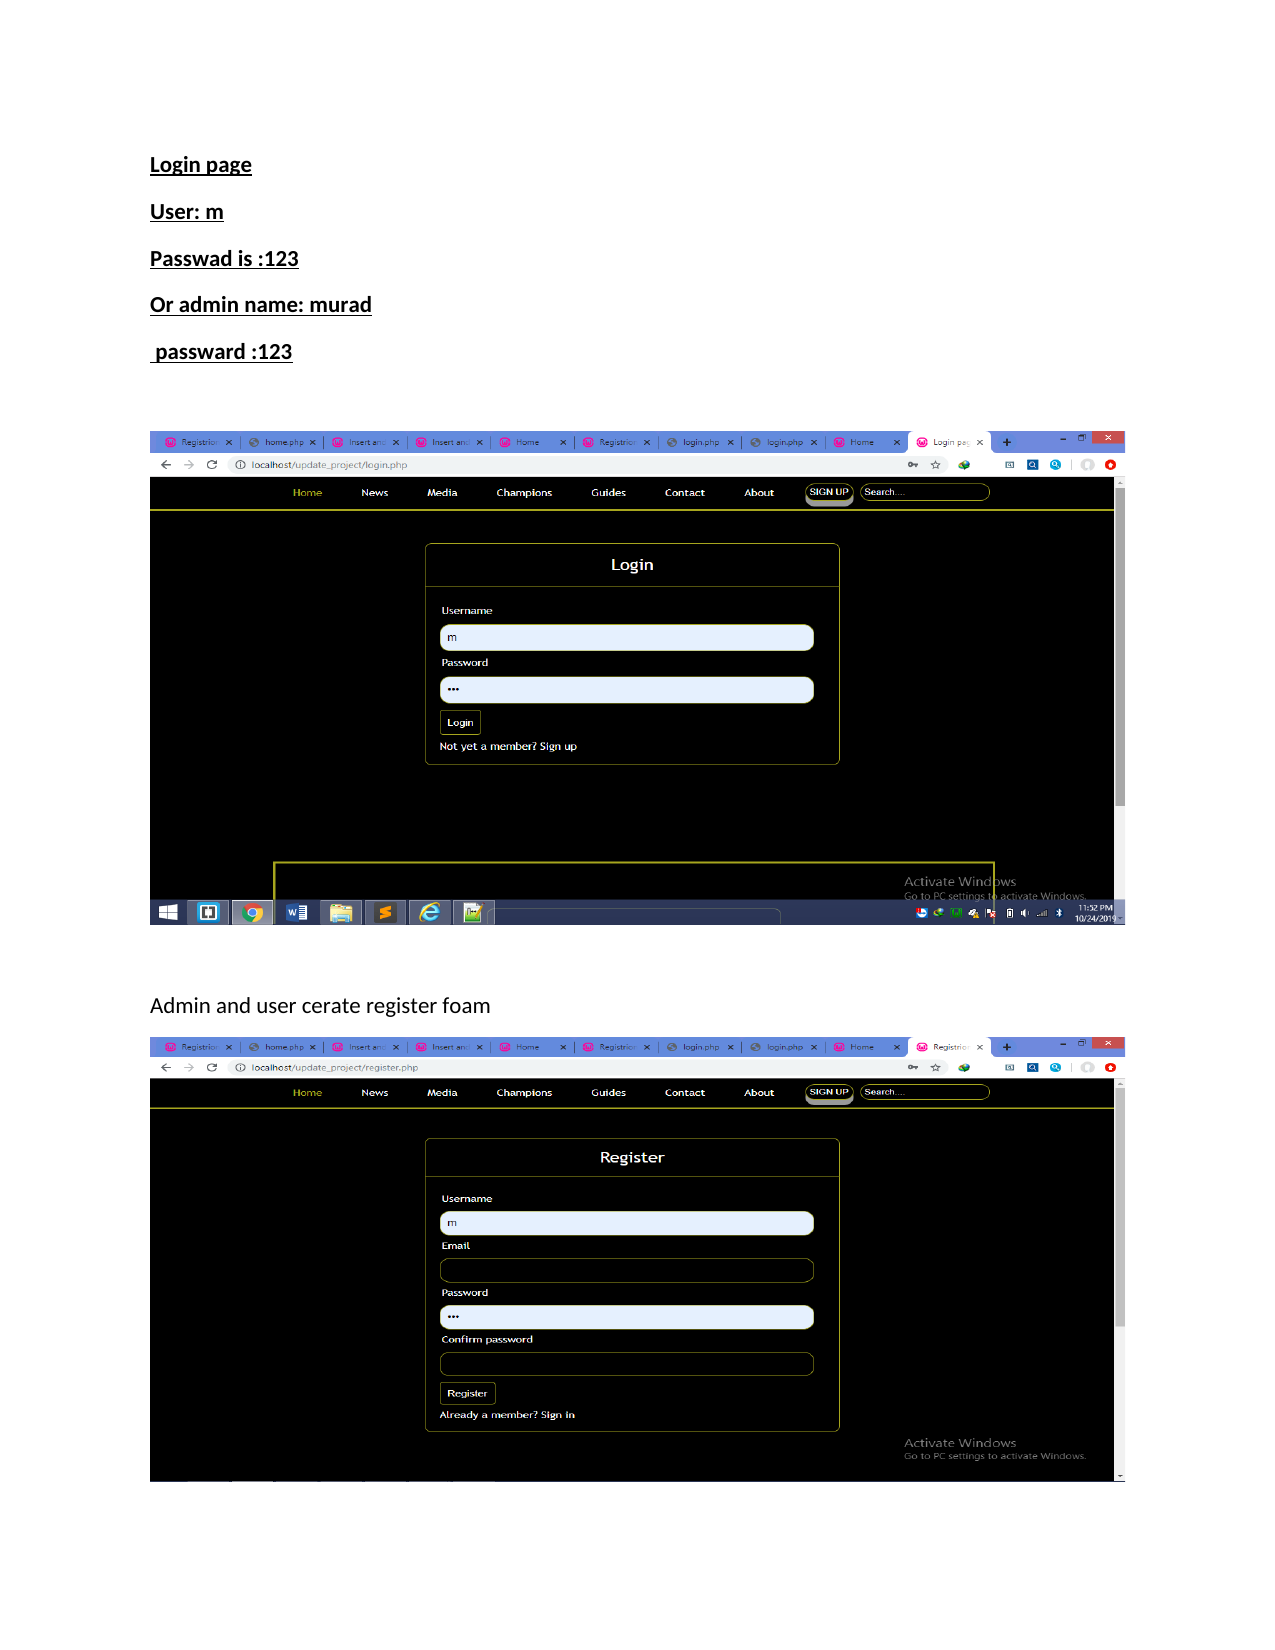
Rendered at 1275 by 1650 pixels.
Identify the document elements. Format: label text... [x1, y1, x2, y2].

text Admin and user cerate register foam [150, 991, 1125, 1019]
text Passwad is :123 [150, 244, 1125, 272]
text User: m [150, 197, 1125, 225]
text passward :123 [150, 337, 1125, 366]
picture [150, 1037, 1125, 1482]
text Or admin name: murad [150, 291, 1125, 319]
picture [150, 431, 1125, 925]
text Login page [150, 150, 1125, 178]
